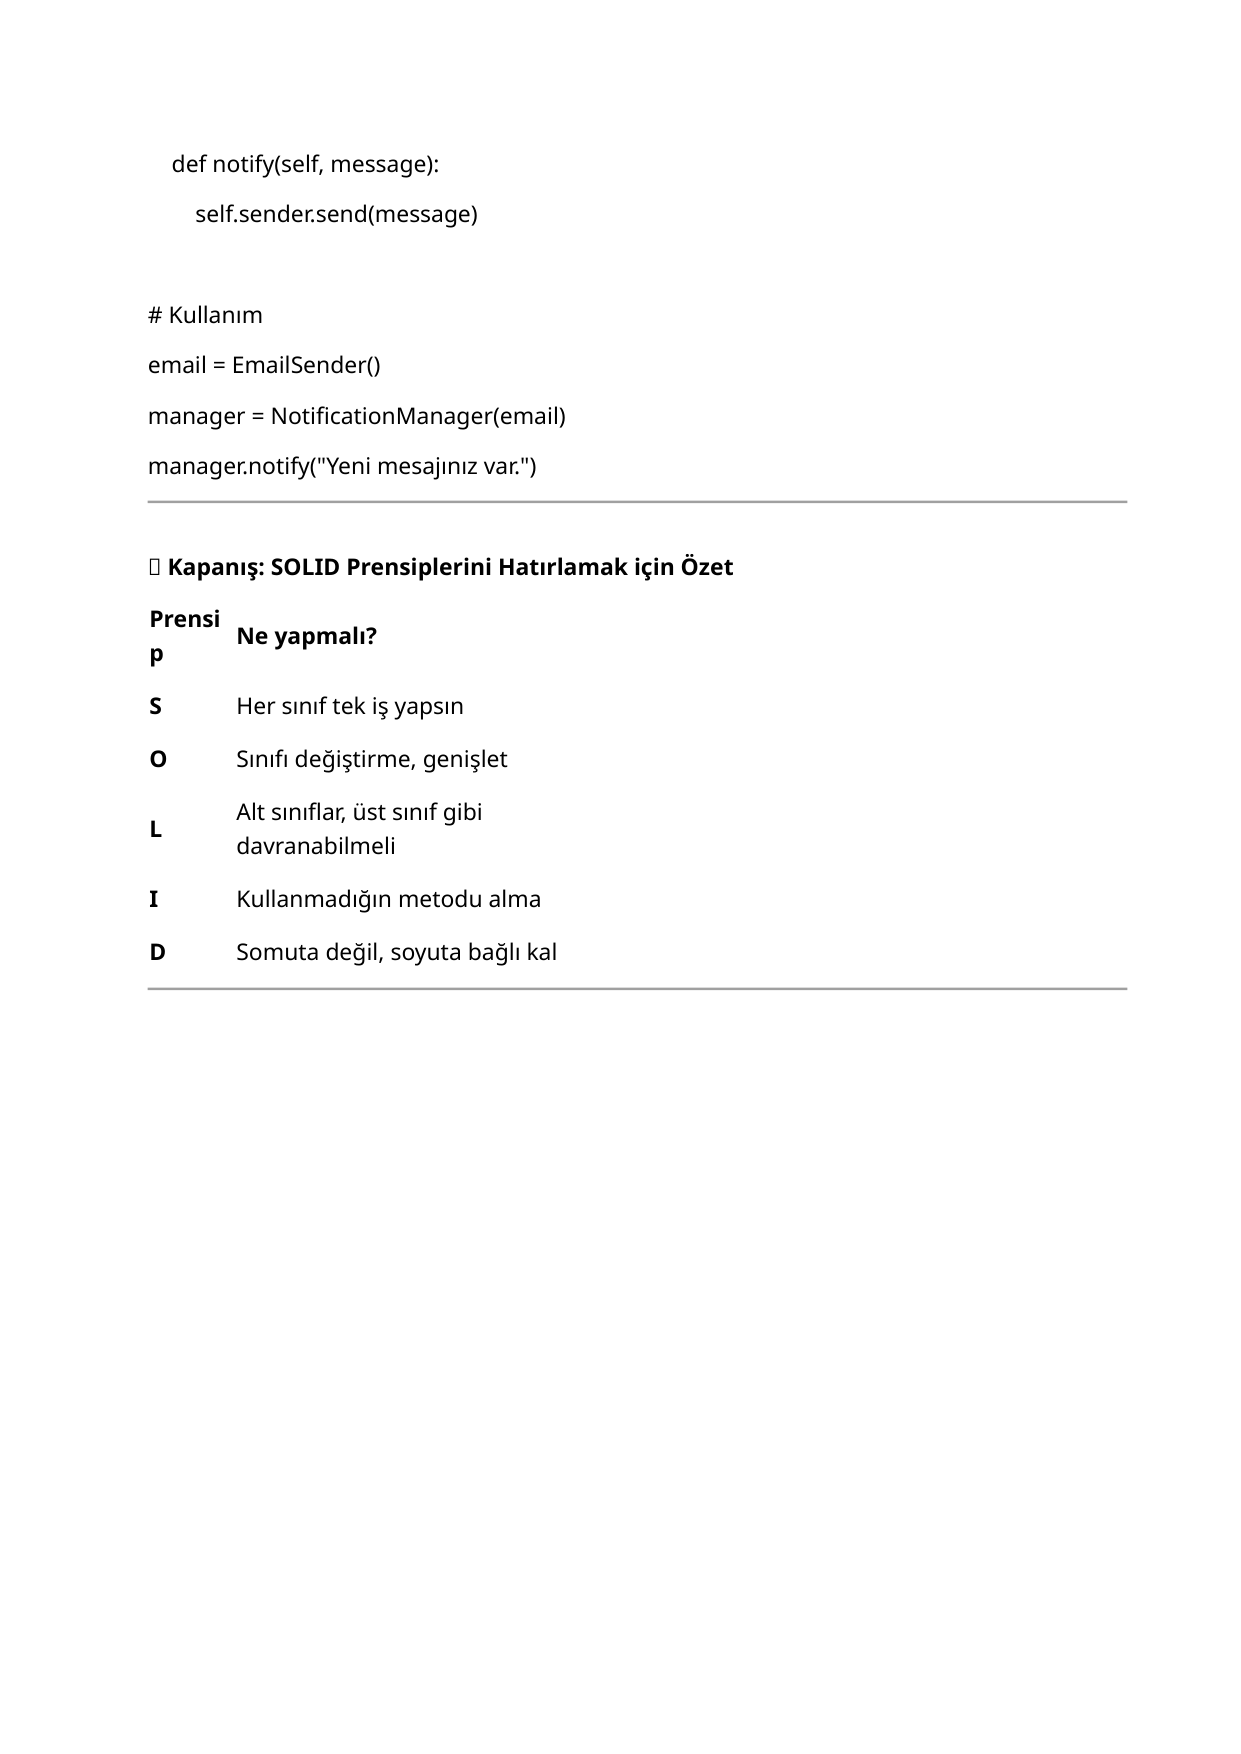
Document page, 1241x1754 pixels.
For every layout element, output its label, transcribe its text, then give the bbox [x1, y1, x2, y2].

text email = EmailSender() [148, 349, 1093, 381]
table_cell Sınıfı değiştirme, genişlet [235, 741, 619, 794]
table_header Prensip [148, 601, 235, 688]
table_cell L [148, 795, 235, 881]
text manager.notify("Yeni mesajınız var.") [148, 450, 1093, 481]
table_cell Alt sınıflar, üst sınıf gibi davranabilmeli [235, 795, 619, 881]
table_cell Kullanmadığın metodu alma [235, 881, 619, 934]
text self.sender.send(message) [148, 198, 1093, 229]
table_cell D [148, 935, 235, 987]
table_header Ne yapmalı? [235, 601, 619, 688]
text # Kullanım [148, 299, 1093, 330]
table_cell Somuta değil, soyuta bağlı kal [235, 935, 619, 987]
text manager = NotificationManager(email) [148, 400, 1093, 431]
table_cell I [148, 881, 235, 934]
table_cell S [148, 688, 235, 741]
table_cell O [148, 741, 235, 794]
table_cell Her sınıf tek iş yapsın [235, 688, 619, 741]
text def notify(self, message): [148, 148, 1093, 179]
text 🧠 Kapanış: SOLID Prensiplerini Hatırlamak için Özet [148, 551, 1093, 582]
